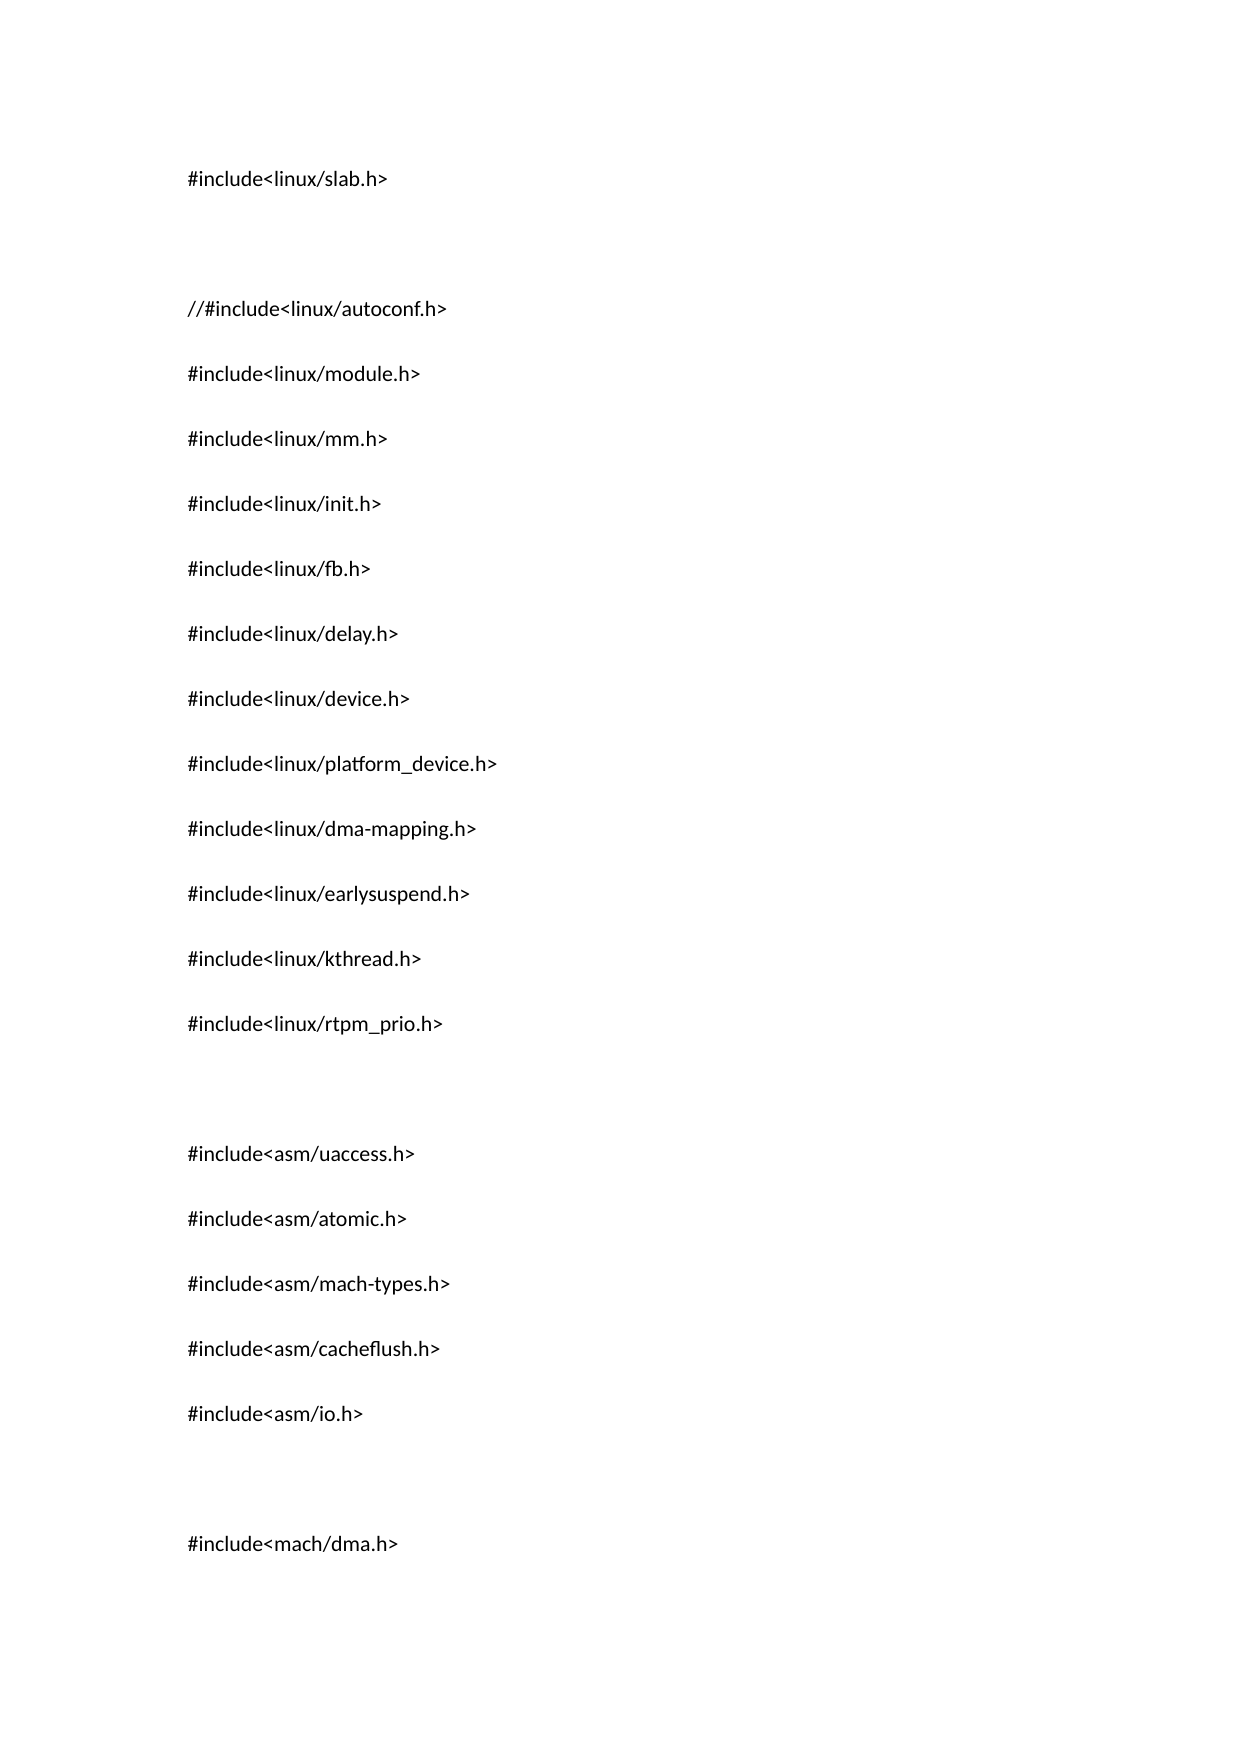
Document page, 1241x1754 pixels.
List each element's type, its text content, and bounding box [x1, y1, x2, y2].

text #include<linux/mm.h> [187, 422, 1053, 454]
text #include<asm/mach-types.h> [187, 1267, 1053, 1299]
text #include<linux/device.h> [187, 682, 1053, 714]
text #include<linux/fb.h> [187, 552, 1053, 584]
text #include<linux/platform_device.h> [187, 747, 1053, 779]
text #include<linux/dma-mapping.h> [187, 812, 1053, 844]
text #include<linux/module.h> [187, 357, 1053, 389]
text #include<asm/io.h> [187, 1397, 1053, 1429]
text #include<linux/kthread.h> [187, 942, 1053, 974]
text #include<linux/init.h> [187, 487, 1053, 519]
text #include<linux/slab.h> [187, 162, 1053, 194]
text #include<mach/dma.h> [187, 1527, 1053, 1559]
text #include<linux/earlysuspend.h> [187, 877, 1053, 909]
text #include<asm/uaccess.h> [187, 1137, 1053, 1169]
text #include<asm/cacheflush.h> [187, 1332, 1053, 1364]
text #include<linux/delay.h> [187, 617, 1053, 649]
text #include<linux/rtpm_prio.h> [187, 1007, 1053, 1039]
text #include<asm/atomic.h> [187, 1202, 1053, 1234]
text //#include<linux/autoconf.h> [187, 292, 1053, 324]
